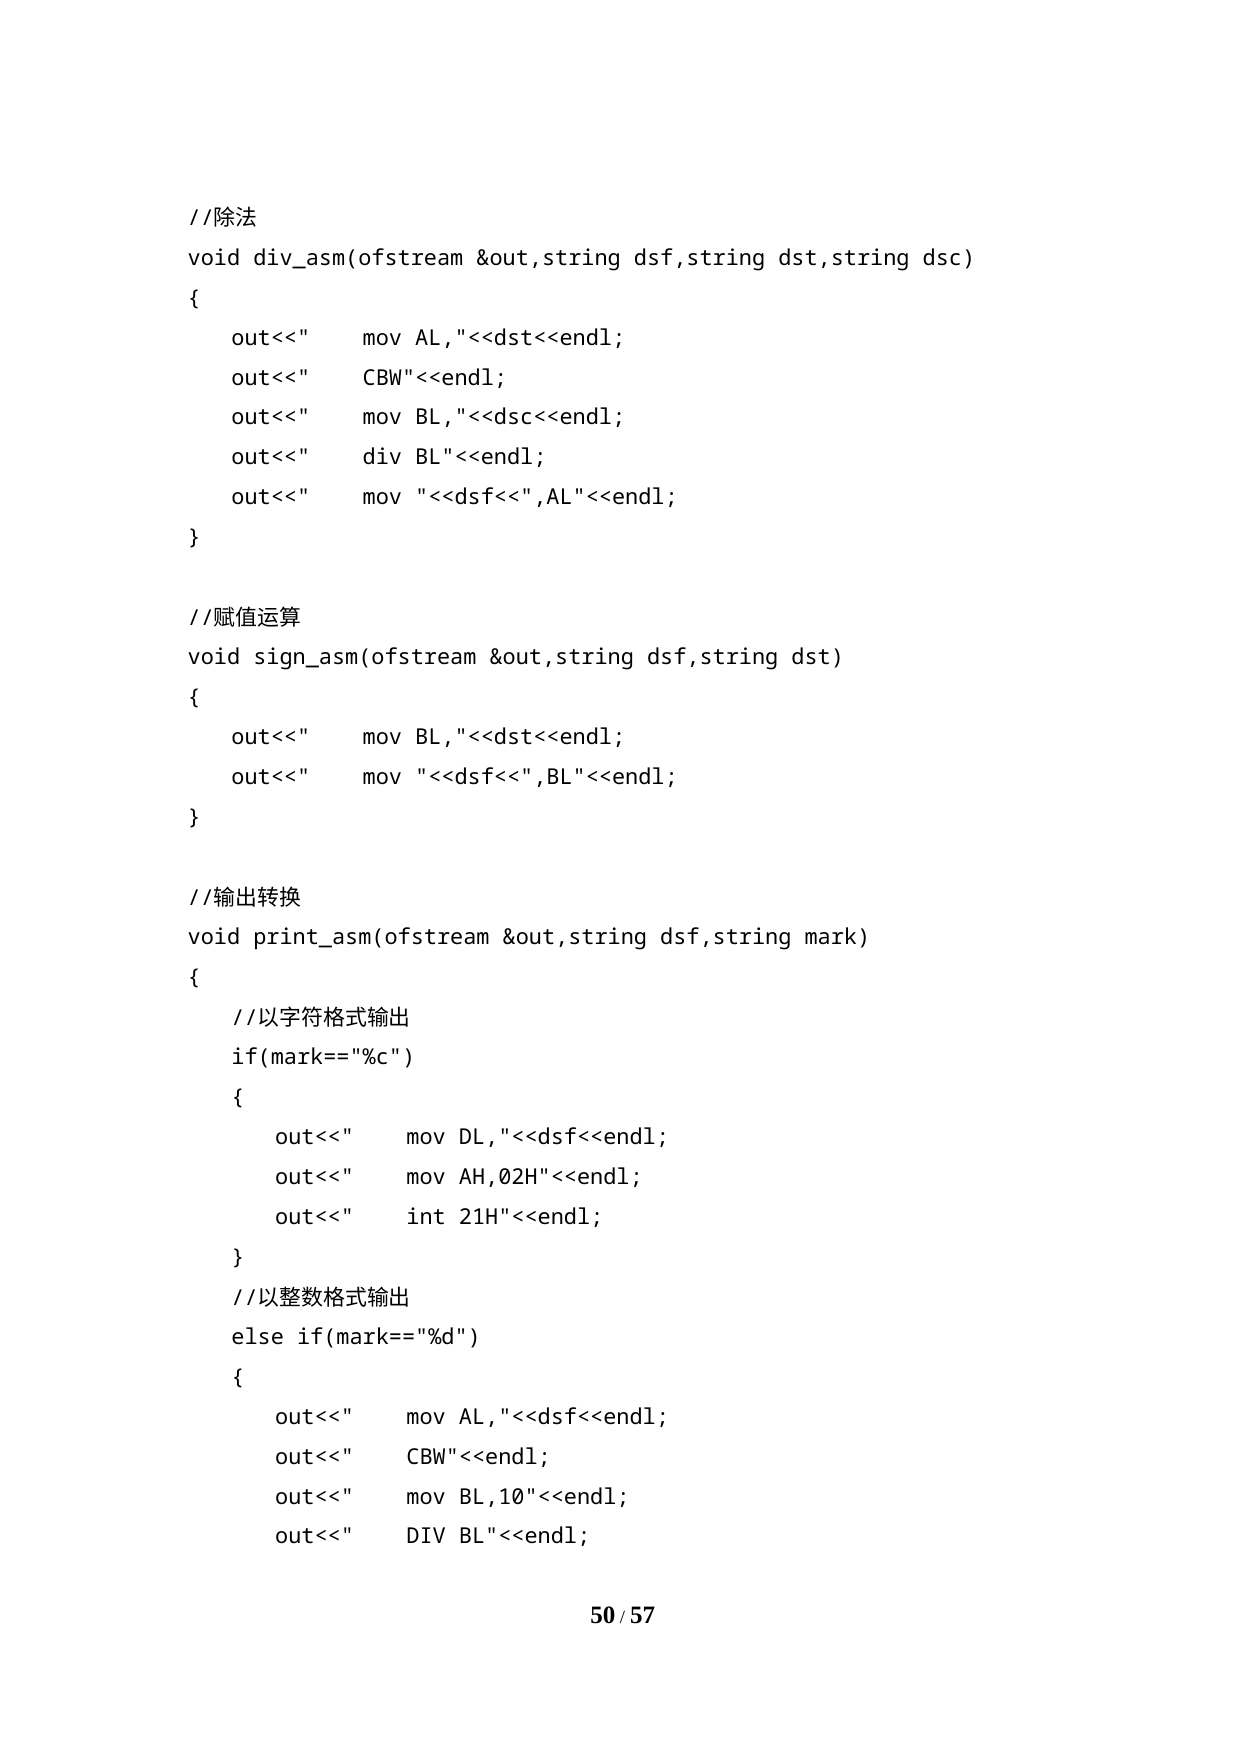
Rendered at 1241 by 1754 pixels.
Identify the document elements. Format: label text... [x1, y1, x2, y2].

text out<<" mov BL,10"<<endl; [187, 1479, 1053, 1512]
text out<<" mov BL,"<<dst<<endl; [187, 720, 1053, 752]
text out<<" mov "<<dsf<<",BL"<<endl; [187, 759, 1053, 792]
text } [187, 799, 1053, 832]
text out<<" CBW"<<endl; [187, 1439, 1053, 1472]
text out<<" int 21H"<<endl; [187, 1199, 1053, 1232]
text { [187, 1080, 1053, 1112]
text //以字符格式输出 [187, 999, 1053, 1032]
text void div_asm(ofstream &out,string dsf,string dst,string dsc) [187, 240, 1053, 273]
text out<<" mov AH,02H"<<endl; [187, 1159, 1053, 1192]
text { [187, 959, 1053, 992]
text } [187, 520, 1053, 552]
text out<<" mov DL,"<<dsf<<endl; [187, 1120, 1053, 1152]
text out<<" mov BL,"<<dsc<<endl; [187, 400, 1053, 432]
text //除法 [187, 200, 1053, 232]
text out<<" mov AL,"<<dsf<<endl; [187, 1399, 1053, 1432]
text if(mark=="%c") [187, 1040, 1053, 1072]
text { [187, 280, 1053, 313]
text void sign_asm(ofstream &out,string dsf,string dst) [187, 640, 1053, 672]
text void print_asm(ofstream &out,string dsf,string mark) [187, 920, 1053, 952]
text //输出转换 [187, 879, 1053, 912]
text out<<" DIV BL"<<endl; [187, 1519, 1053, 1552]
text //以整数格式输出 [187, 1279, 1053, 1312]
text out<<" CBW"<<endl; [187, 360, 1053, 393]
text } [187, 1239, 1053, 1272]
text { [187, 680, 1053, 712]
text out<<" mov AL,"<<dst<<endl; [187, 320, 1053, 353]
text { [187, 1359, 1053, 1392]
text out<<" div BL"<<endl; [187, 440, 1053, 472]
text //赋值运算 [187, 599, 1053, 632]
text out<<" mov "<<dsf<<",AL"<<endl; [187, 480, 1053, 512]
text else if(mark=="%d") [187, 1320, 1053, 1352]
